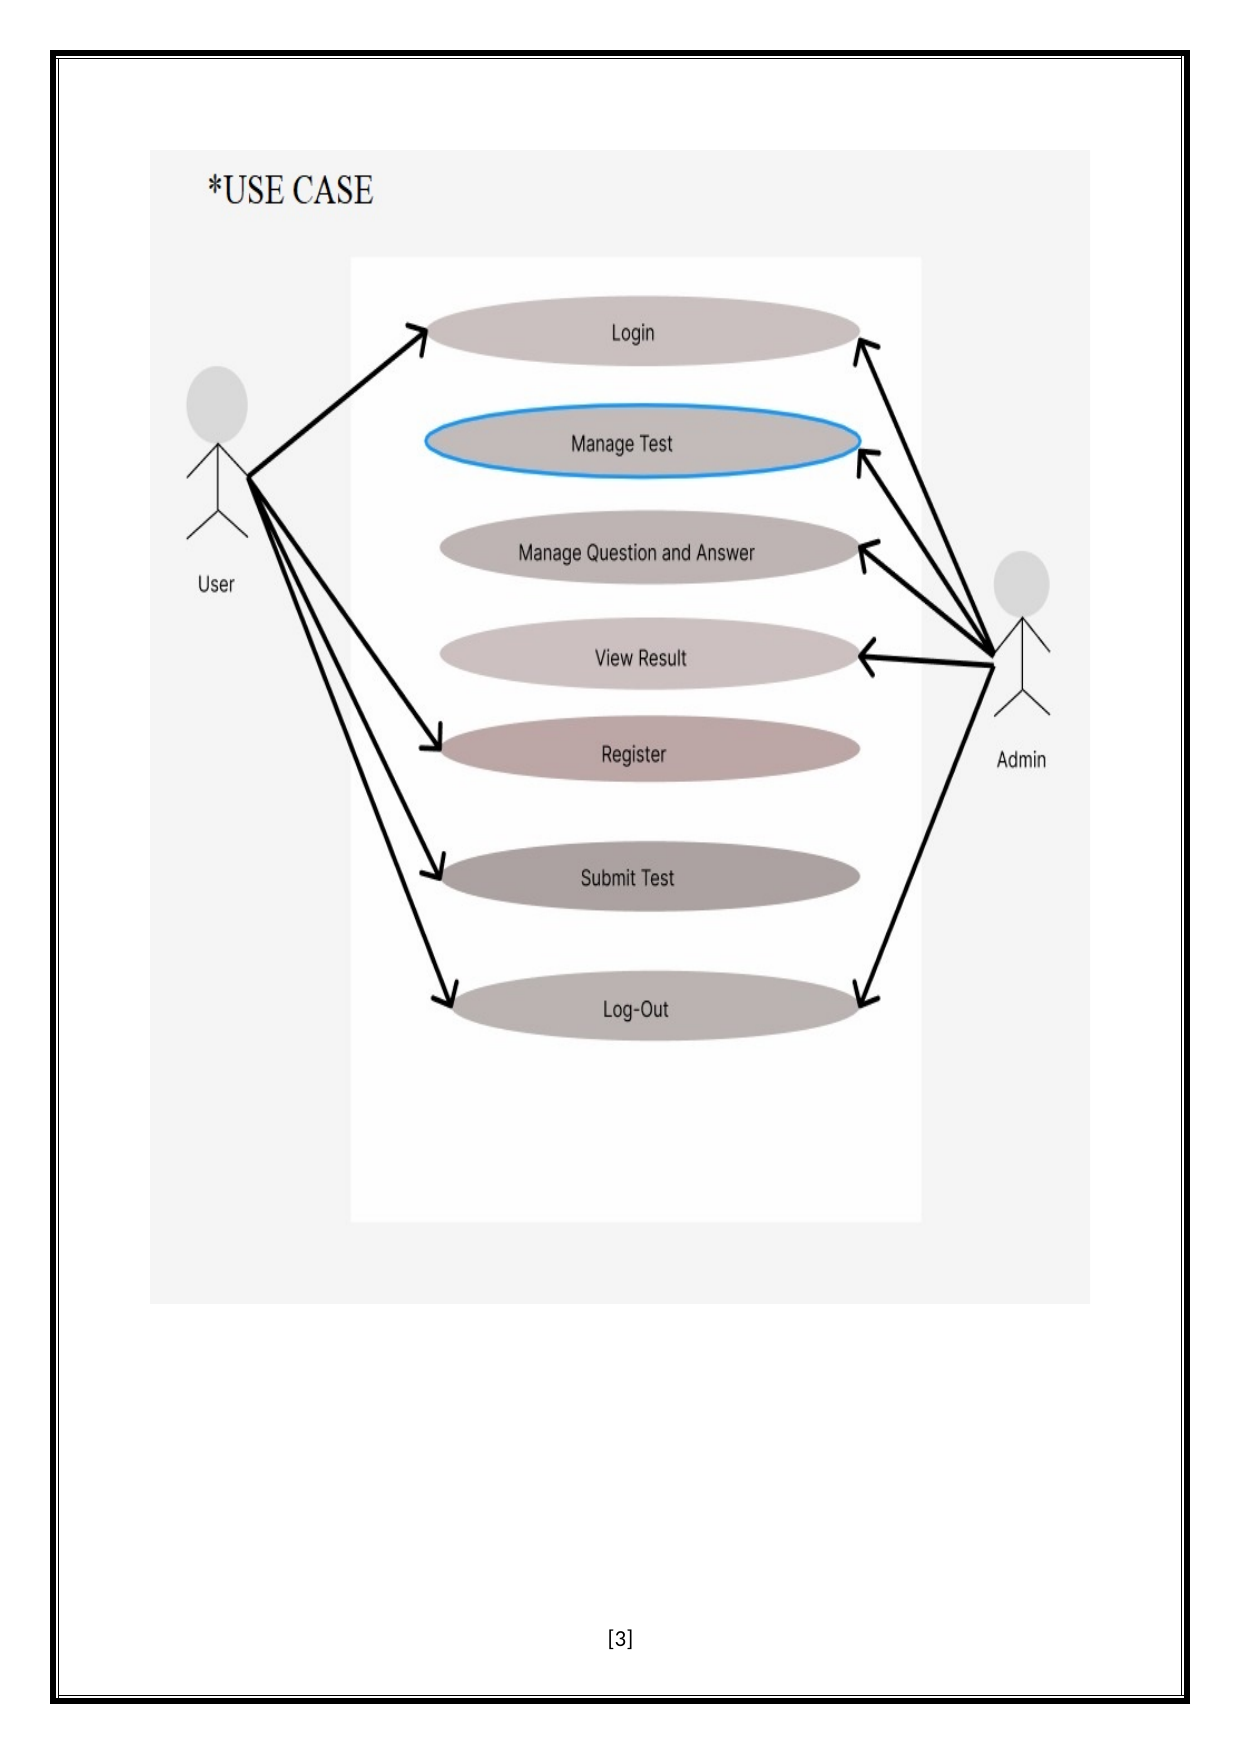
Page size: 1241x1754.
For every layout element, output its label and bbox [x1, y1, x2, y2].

picture [150, 150, 1091, 1304]
